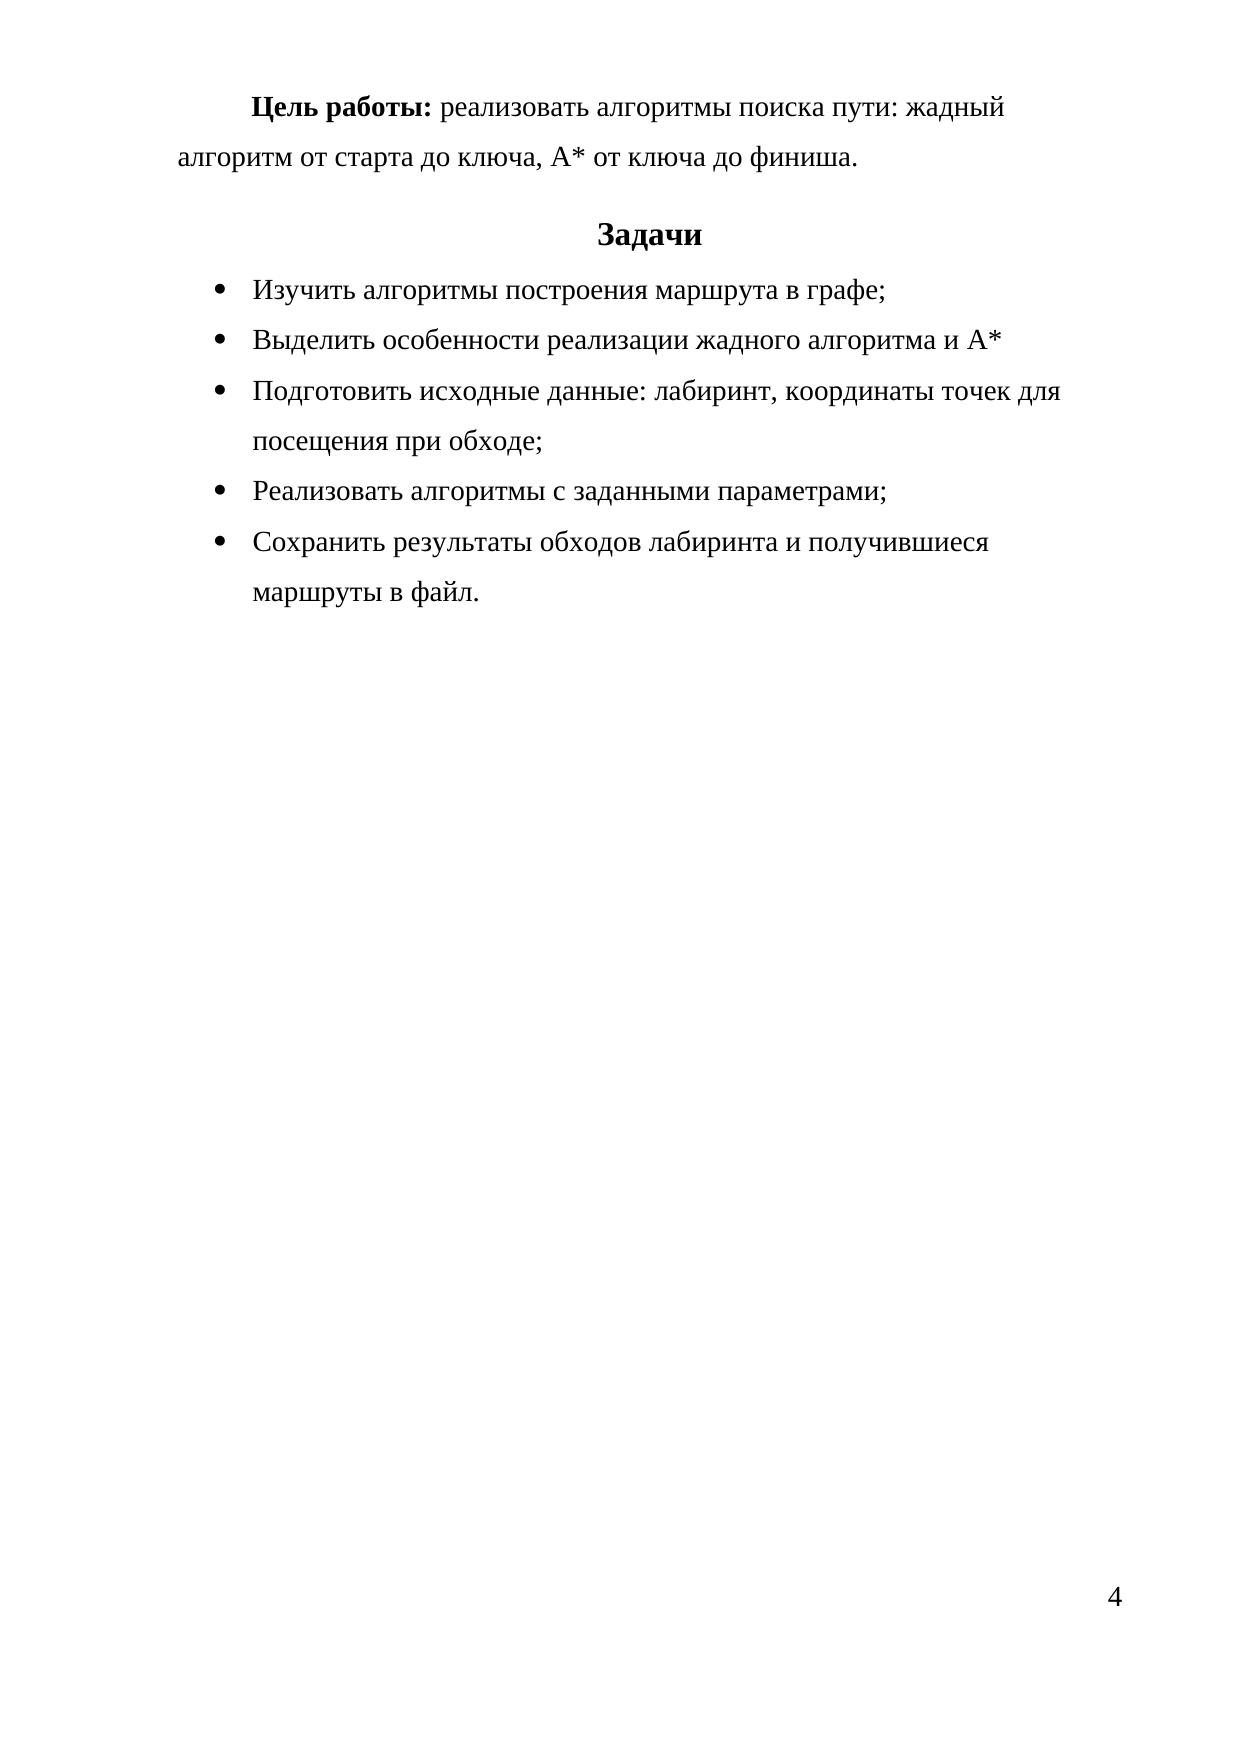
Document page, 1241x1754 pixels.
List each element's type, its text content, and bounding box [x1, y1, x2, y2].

list Выделить особенности реализации жадного алгоритма и A* [215, 322, 1122, 356]
list Сохранить результаты обходов лабиринта и получившиеся маршруты в файл. [215, 524, 1122, 608]
text Цель работы: реализовать алгоритмы поиска пути: жадный алгоритм от старта до ключа, A* от ключа до финиша. [177, 89, 1122, 172]
list Реализовать алгоритмы с заданными параметрами; [215, 473, 1122, 507]
list Изучить алгоритмы построения маршрута в графе; [215, 272, 1122, 305]
list Подготовить исходные данные: лабиринт, координаты точек для посещения при обходе; [215, 373, 1122, 457]
subtitle Задачи [177, 214, 1122, 253]
